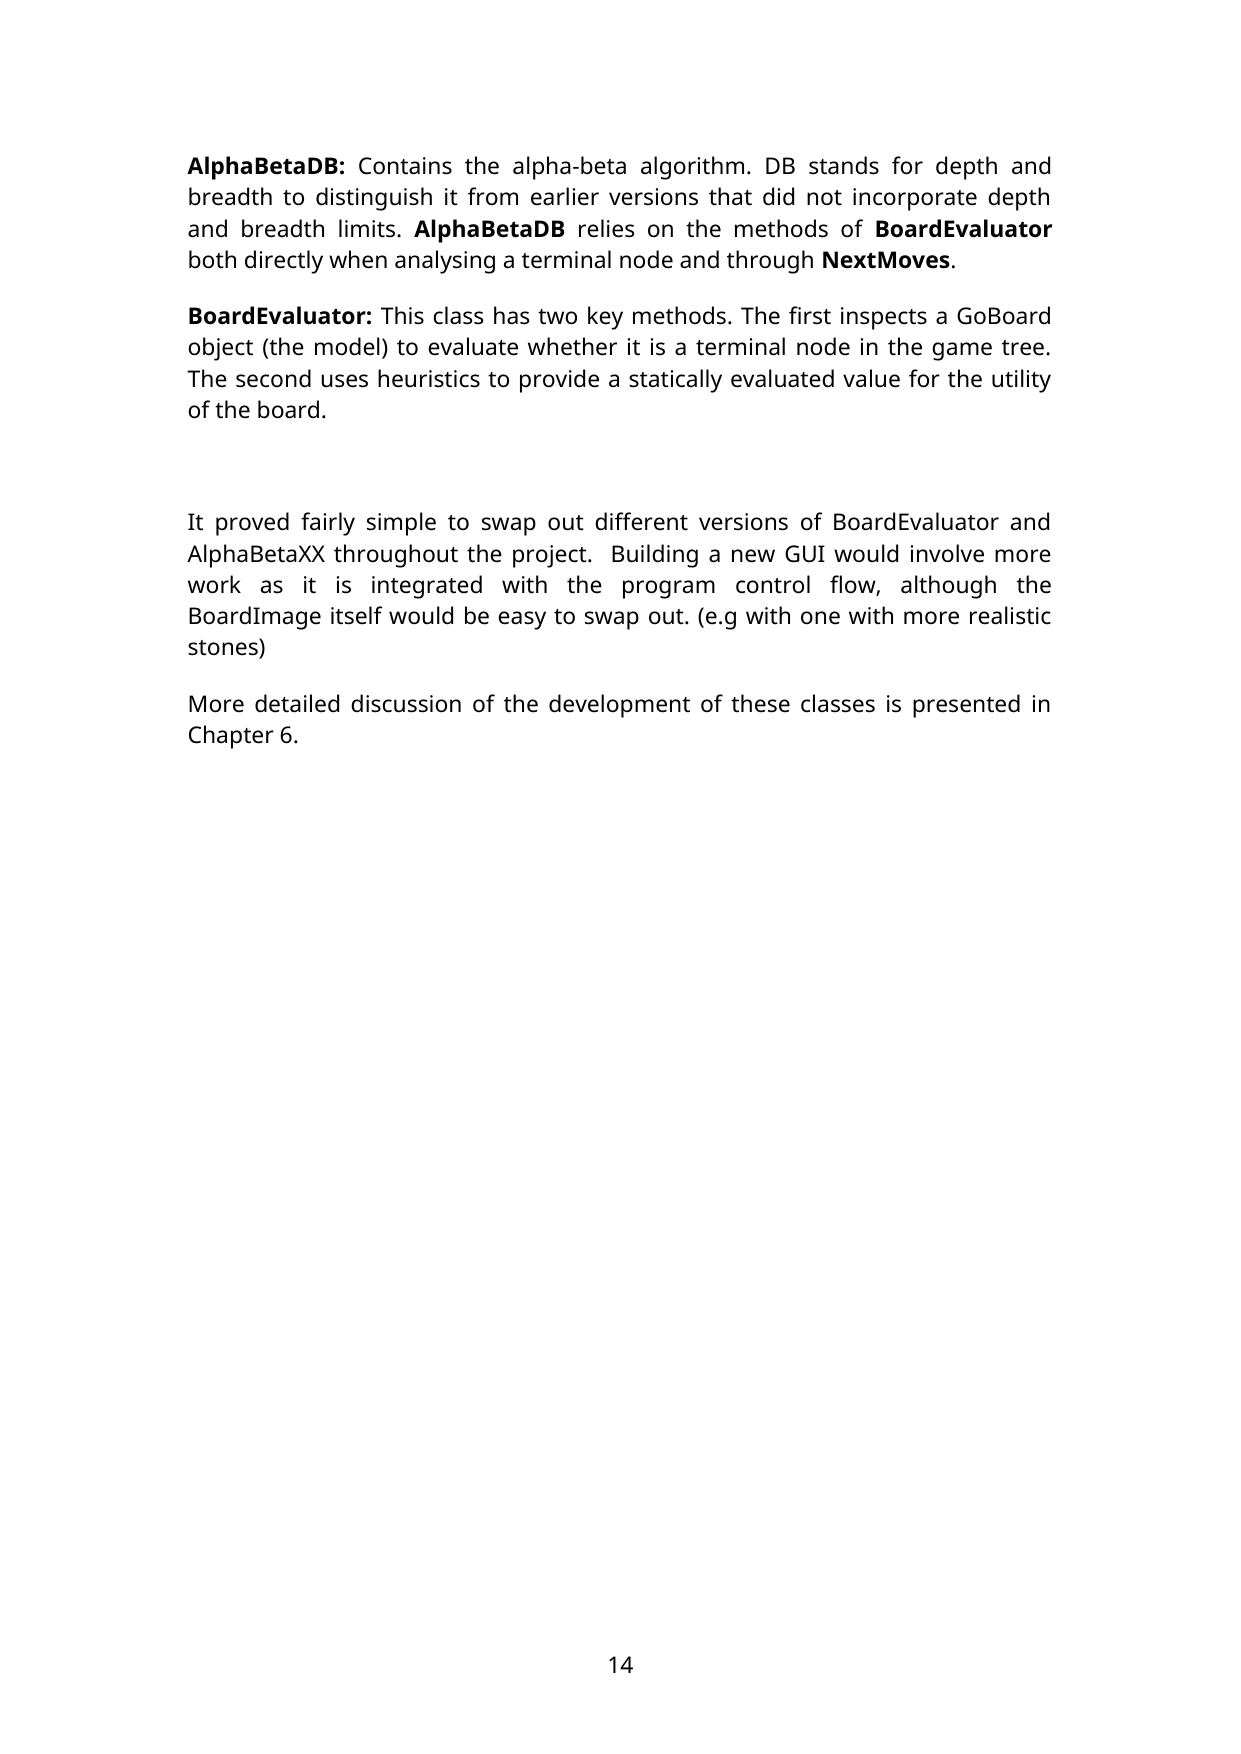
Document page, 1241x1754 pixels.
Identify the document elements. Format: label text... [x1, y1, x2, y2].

text BoardEvaluator: This class has two key methods. The first inspects a GoBoard object (the model) to evaluate whether it is a terminal node in the game tree. The second uses heuristics to provide a statically evaluated value for the utility of the board. [187, 300, 1053, 425]
text More detailed discussion of the development of these classes is presented in Chapter 6. [187, 687, 1053, 750]
text AlphaBetaDB: Contains the alpha-beta algorithm. DB stands for depth and breadth to distinguish it from earlier versions that did not incorporate depth and breadth limits. AlphaBetaDB relies on the methods of BoardEvaluator both directly when analysing a terminal node and through NextMoves. [187, 150, 1053, 275]
text It proved fairly simple to swap out different versions of BoardEvaluator and AlphaBetaXX throughout the project. Building a new GUI would involve more work as it is integrated with the program control flow, although the BoardImage itself would be easy to swap out. (e.g with one with more realistic stones) [187, 506, 1053, 662]
